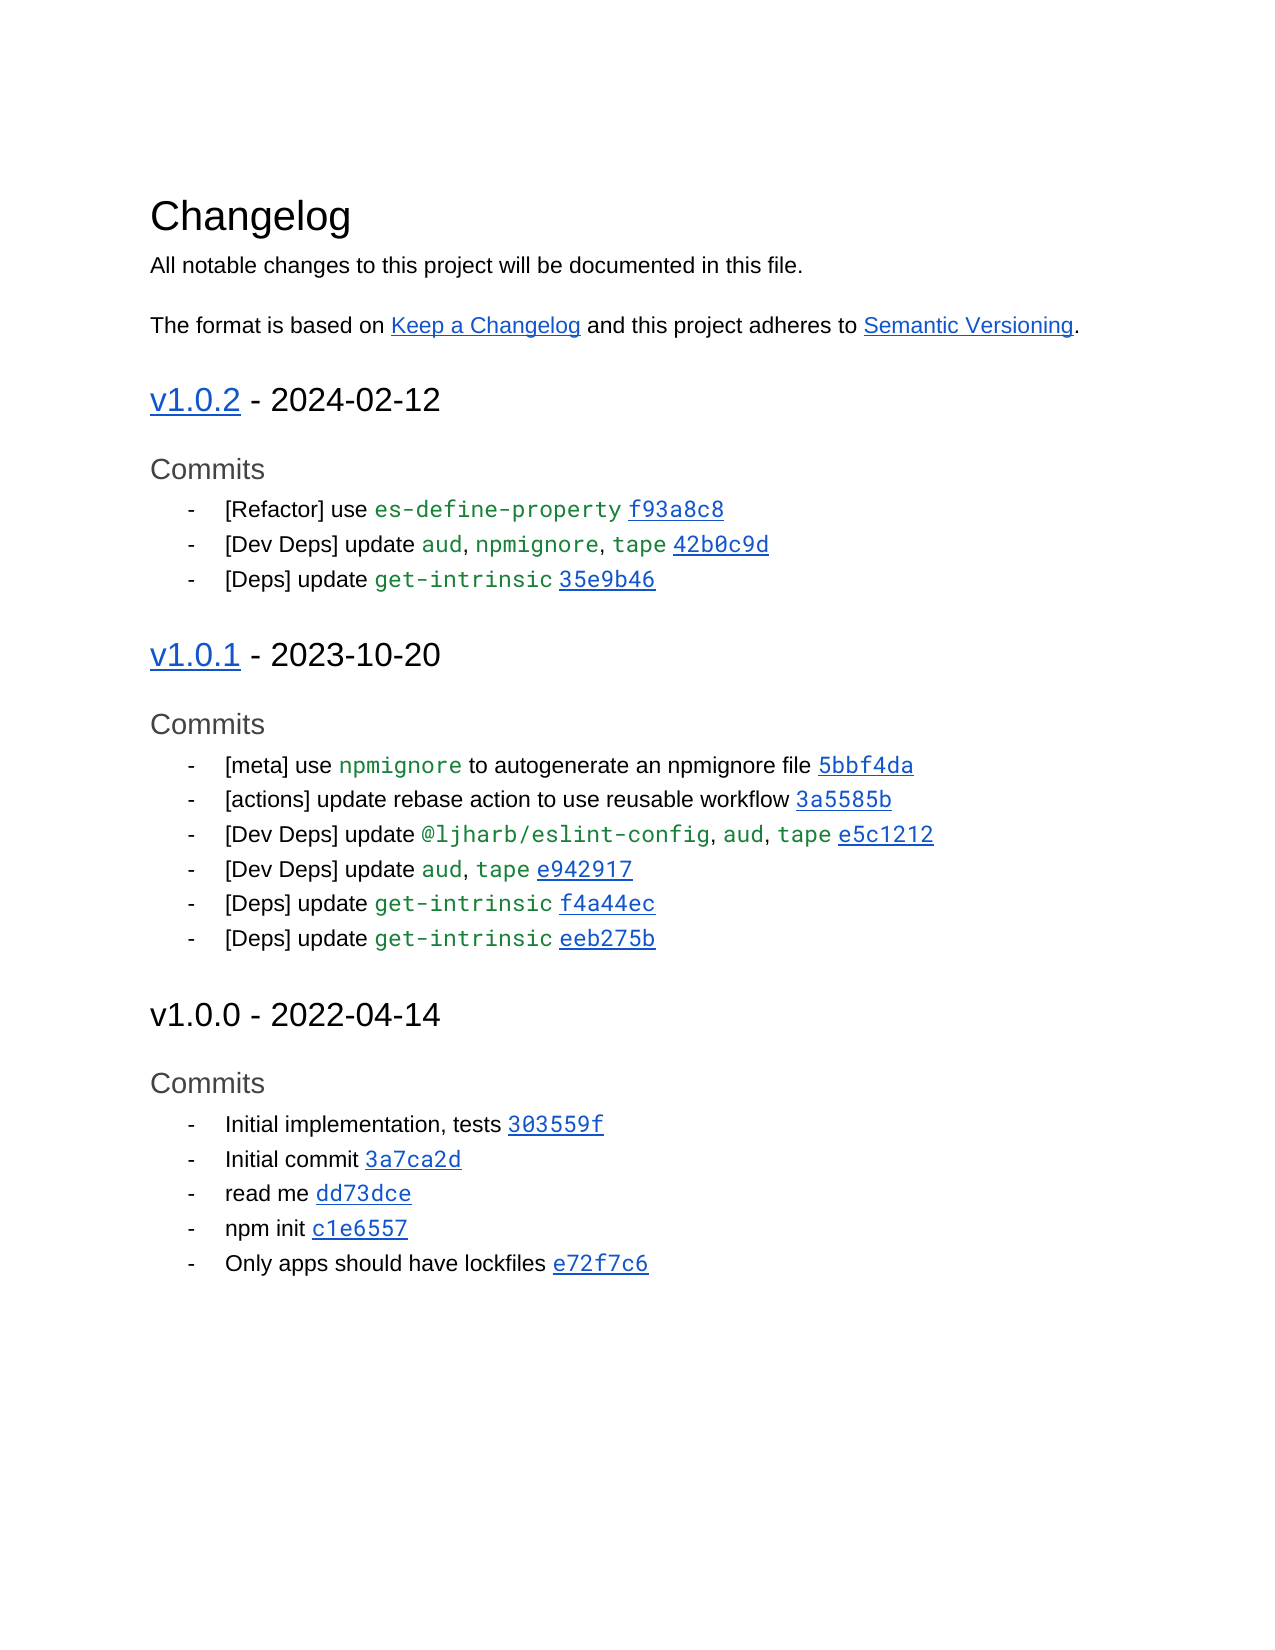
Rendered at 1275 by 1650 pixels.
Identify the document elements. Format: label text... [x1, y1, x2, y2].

list [actions] update rebase action to use reusable workflow 3a5585b [187, 784, 1125, 814]
text The format is based on Keep a Changelog and this project adheres to Semantic Versioning. [150, 312, 1125, 339]
list npm init c1e6557 [187, 1212, 1125, 1243]
subtitle Changelog [150, 192, 1125, 239]
subtitle Commits [150, 707, 1125, 741]
list [meta] use npmignore to autogenerate an npmignore file 5bbf4da [187, 749, 1125, 779]
list [Dev Deps] update @ljharb/eslint-config, aud, tape e5c1212 [187, 818, 1125, 849]
list read me dd73dce [187, 1178, 1125, 1208]
list [Deps] update get-intrinsic f4a44ec [187, 888, 1125, 918]
list Only apps should have lockfiles e72f7c6 [187, 1247, 1125, 1277]
subtitle Commits [150, 1066, 1125, 1100]
list Initial implementation, tests 303559f [187, 1108, 1125, 1138]
list [Deps] update get-intrinsic eeb275b [187, 922, 1125, 953]
subtitle v1.0.1 - 2023-10-20 [150, 635, 1125, 674]
subtitle v1.0.2 - 2024-02-12 [150, 380, 1125, 419]
list Initial commit 3a7ca2d [187, 1143, 1125, 1173]
list [Dev Deps] update aud, npmignore, tape 42b0c9d [187, 528, 1125, 559]
list [Dev Deps] update aud, tape e942917 [187, 853, 1125, 883]
text All notable changes to this project will be documented in this file. [150, 252, 1125, 278]
list [Deps] update get-intrinsic 35e9b46 [187, 563, 1125, 593]
subtitle v1.0.0 - 2022-04-14 [150, 995, 1125, 1033]
subtitle Commits [150, 452, 1125, 486]
list [Refactor] use es-define-property f93a8c8 [187, 494, 1125, 524]
